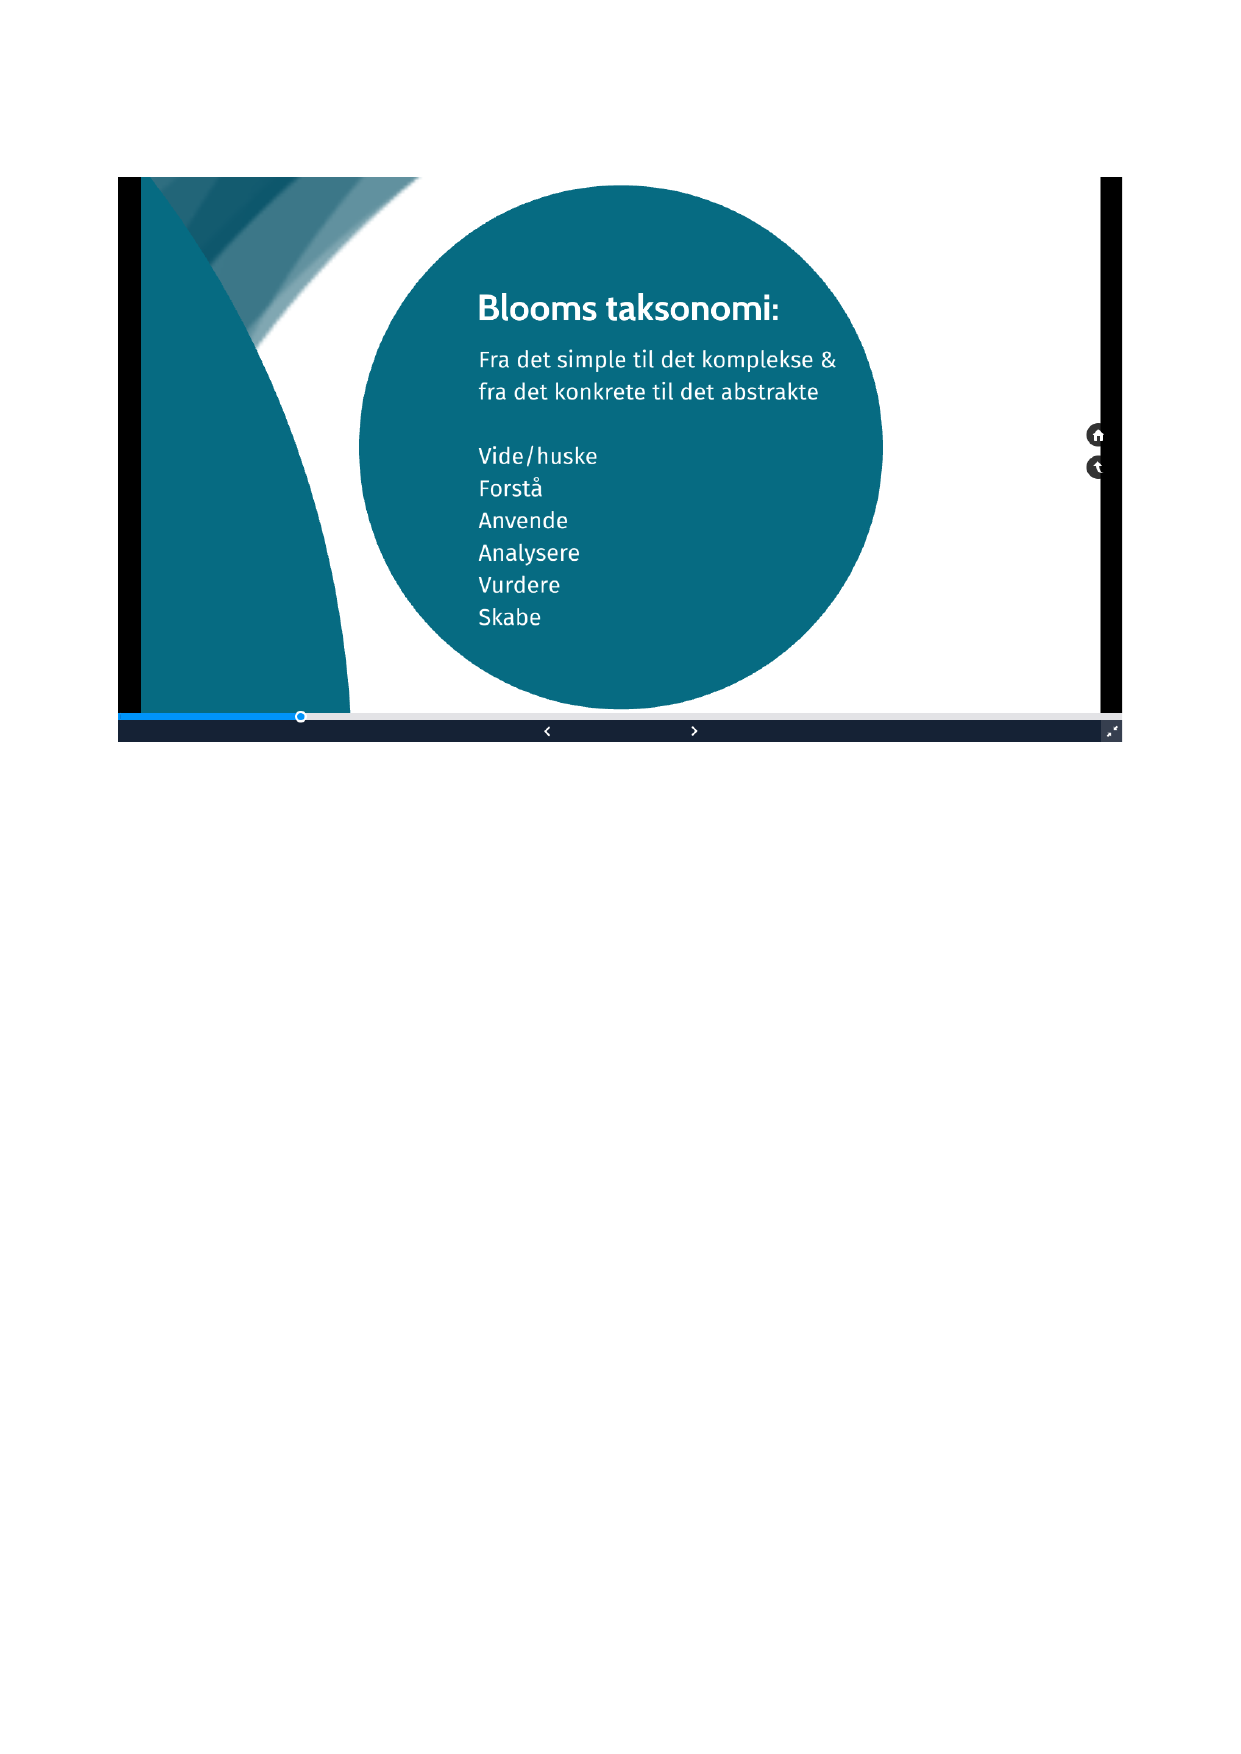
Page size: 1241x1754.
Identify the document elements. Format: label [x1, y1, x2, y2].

picture [118, 177, 1123, 742]
